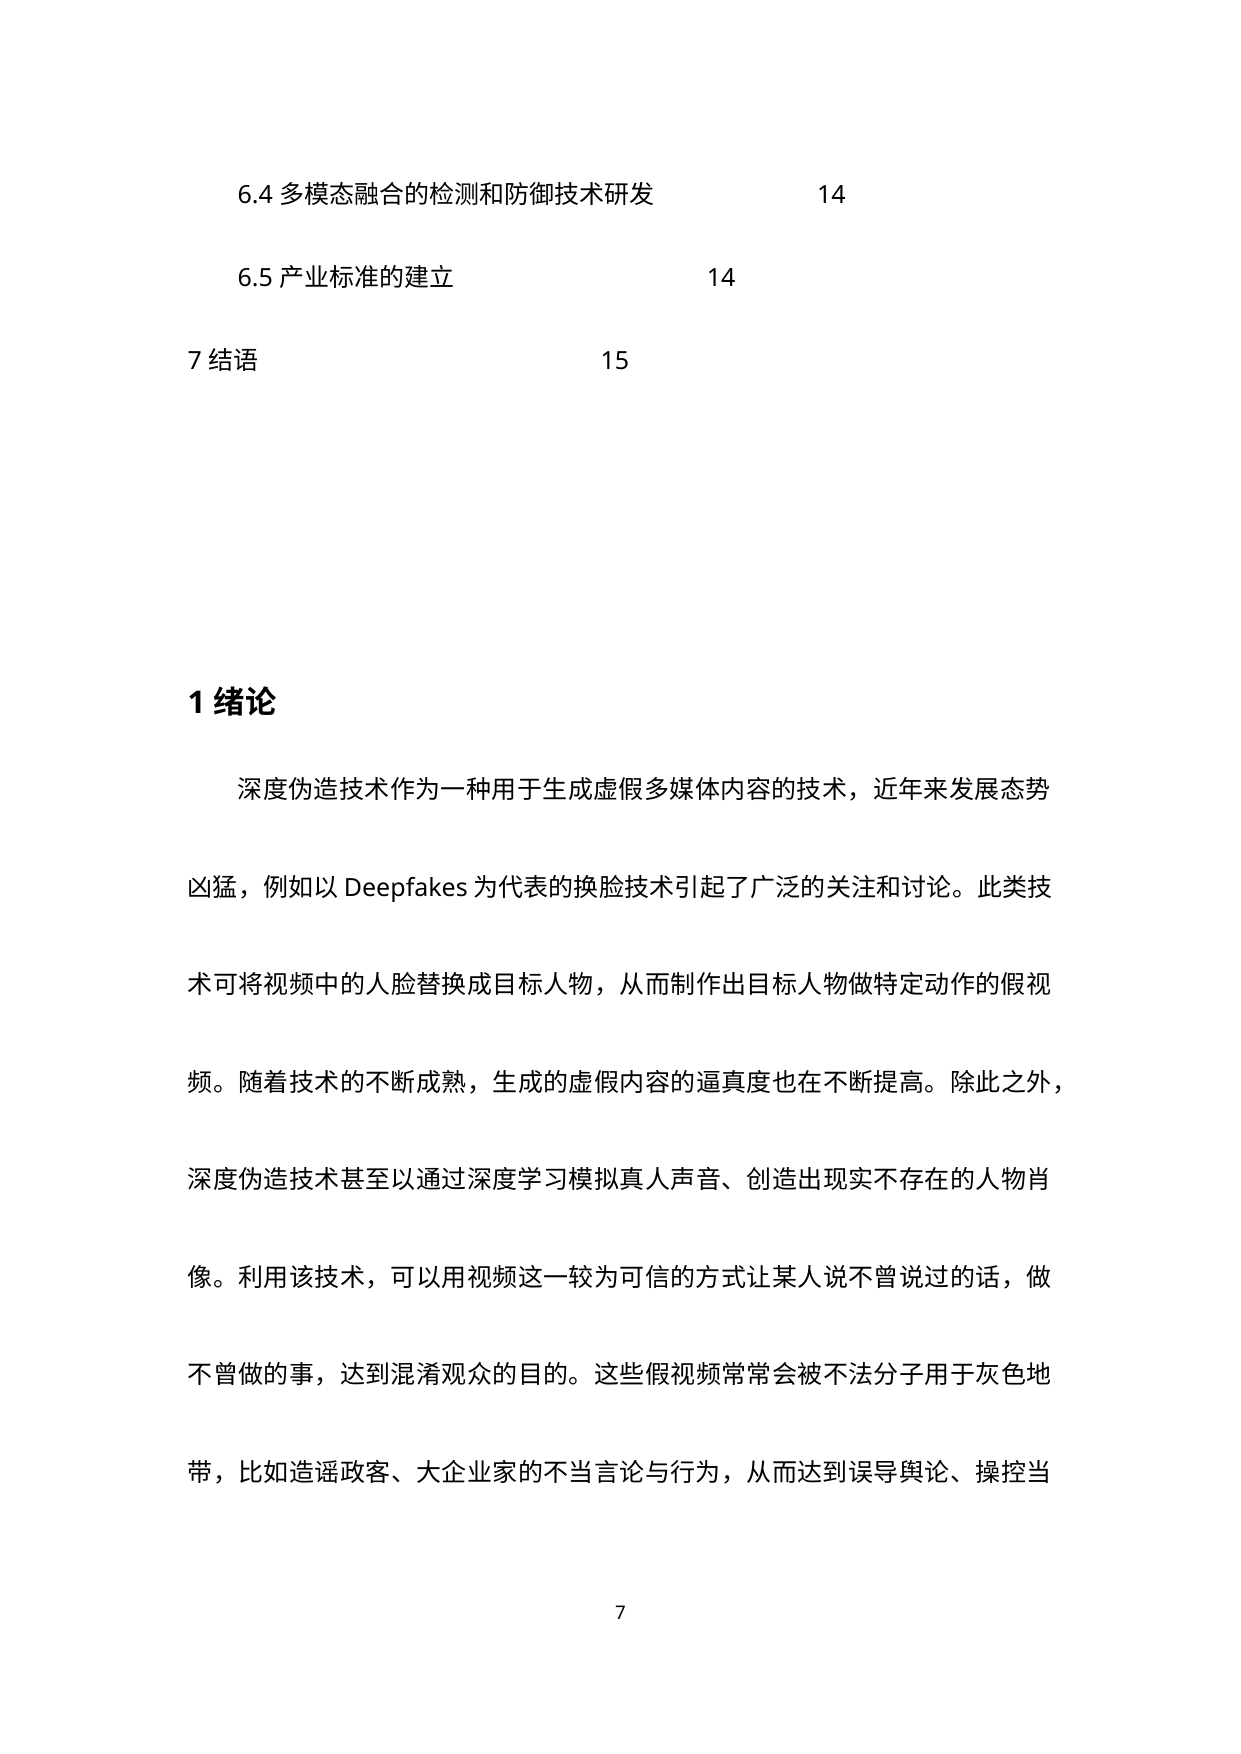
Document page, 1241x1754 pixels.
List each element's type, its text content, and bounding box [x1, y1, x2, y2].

text 7 结语 15 [187, 326, 1053, 391]
text 6.5 产业标准的建立 14 [187, 243, 1053, 308]
text 6.4 多模态融合的检测和防御技术研发 14 [187, 160, 1053, 225]
text 1 绪论 [187, 668, 1053, 733]
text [187, 756, 1053, 1503]
